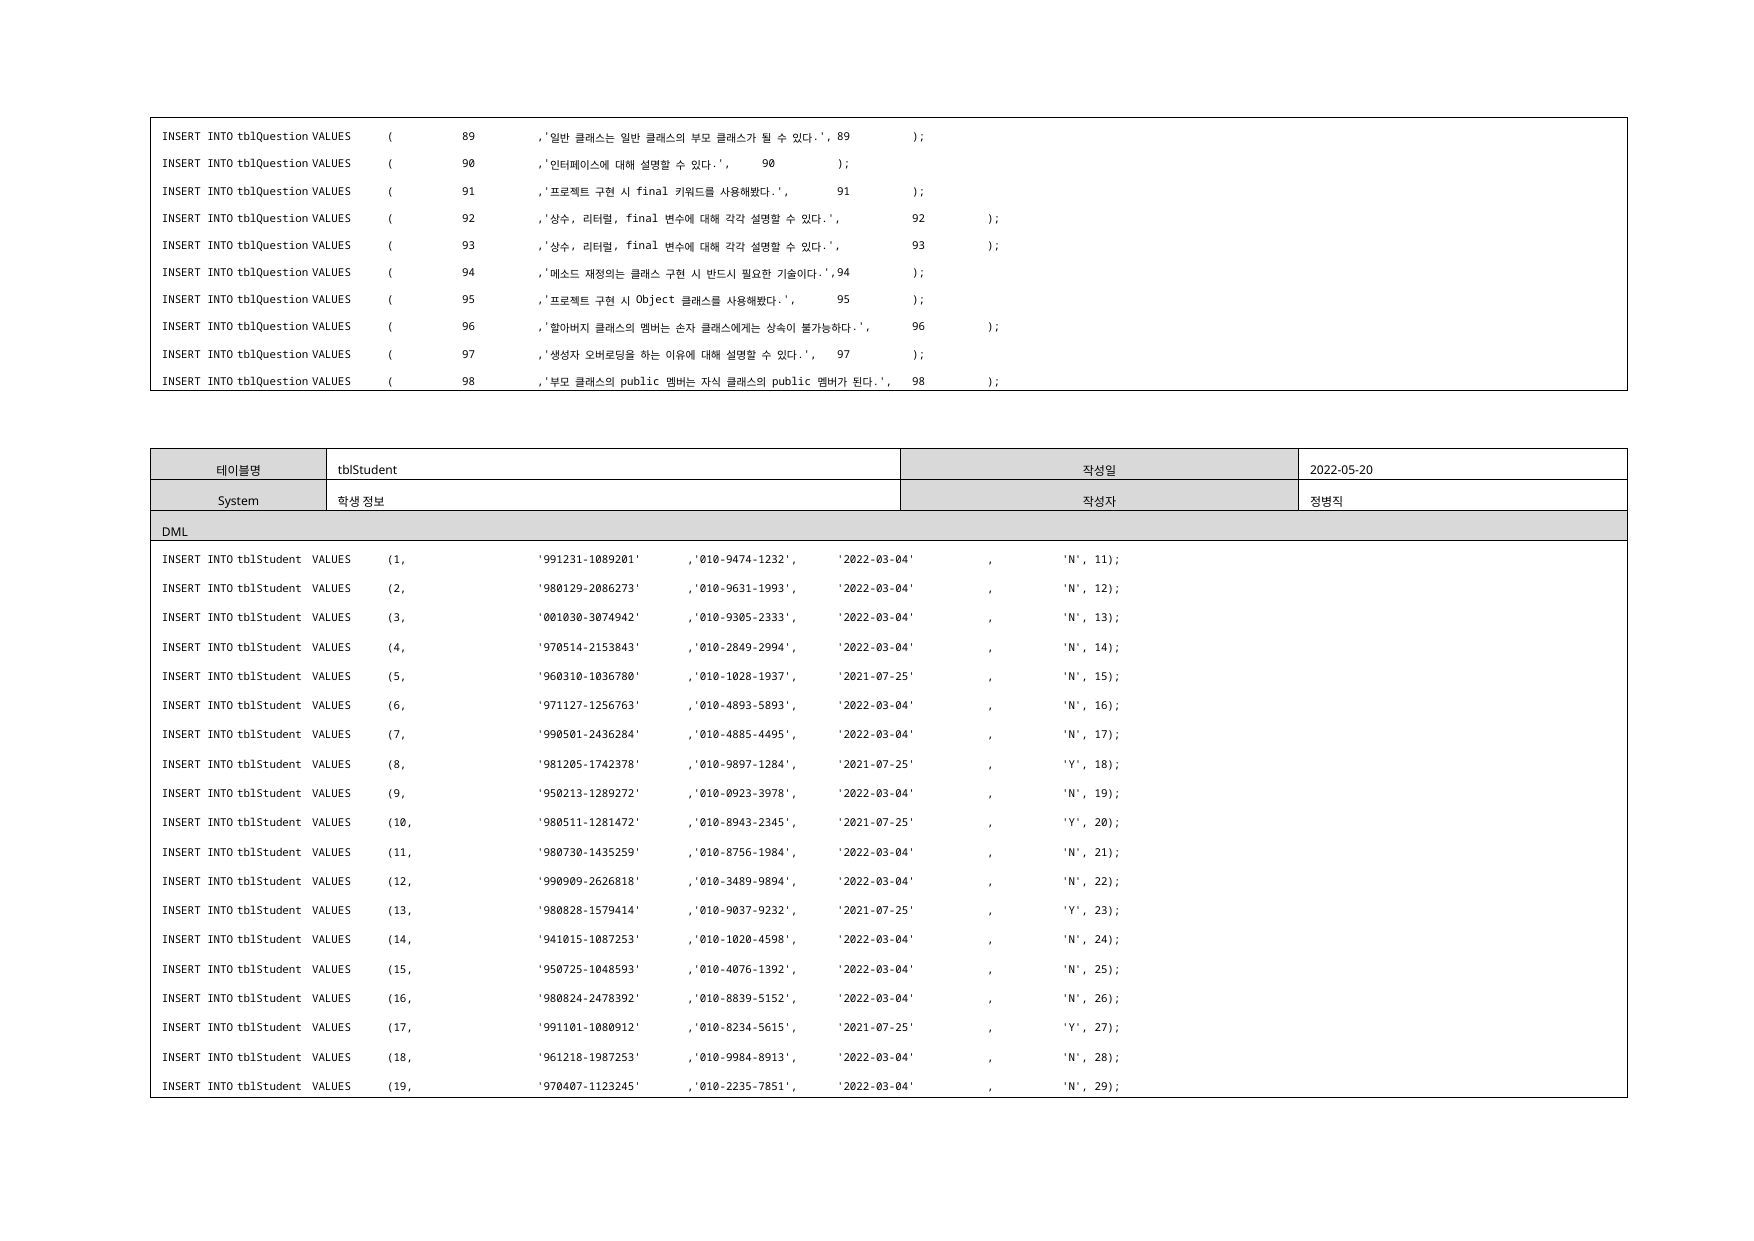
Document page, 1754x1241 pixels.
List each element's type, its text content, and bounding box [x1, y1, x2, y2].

table_cell 학생 정보 [327, 480, 900, 510]
table_cell System [151, 480, 326, 510]
table_header 2022-05-20 [1299, 449, 1627, 479]
table_header tblStudent [327, 449, 900, 479]
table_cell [151, 118, 1627, 390]
table_cell DML [151, 511, 1627, 540]
table_header 테이블명 [151, 449, 326, 479]
table_cell 정병직 [1299, 480, 1627, 510]
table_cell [151, 541, 1627, 1097]
table_header 작성일 [901, 449, 1298, 479]
table_cell 작성자 [901, 480, 1298, 510]
